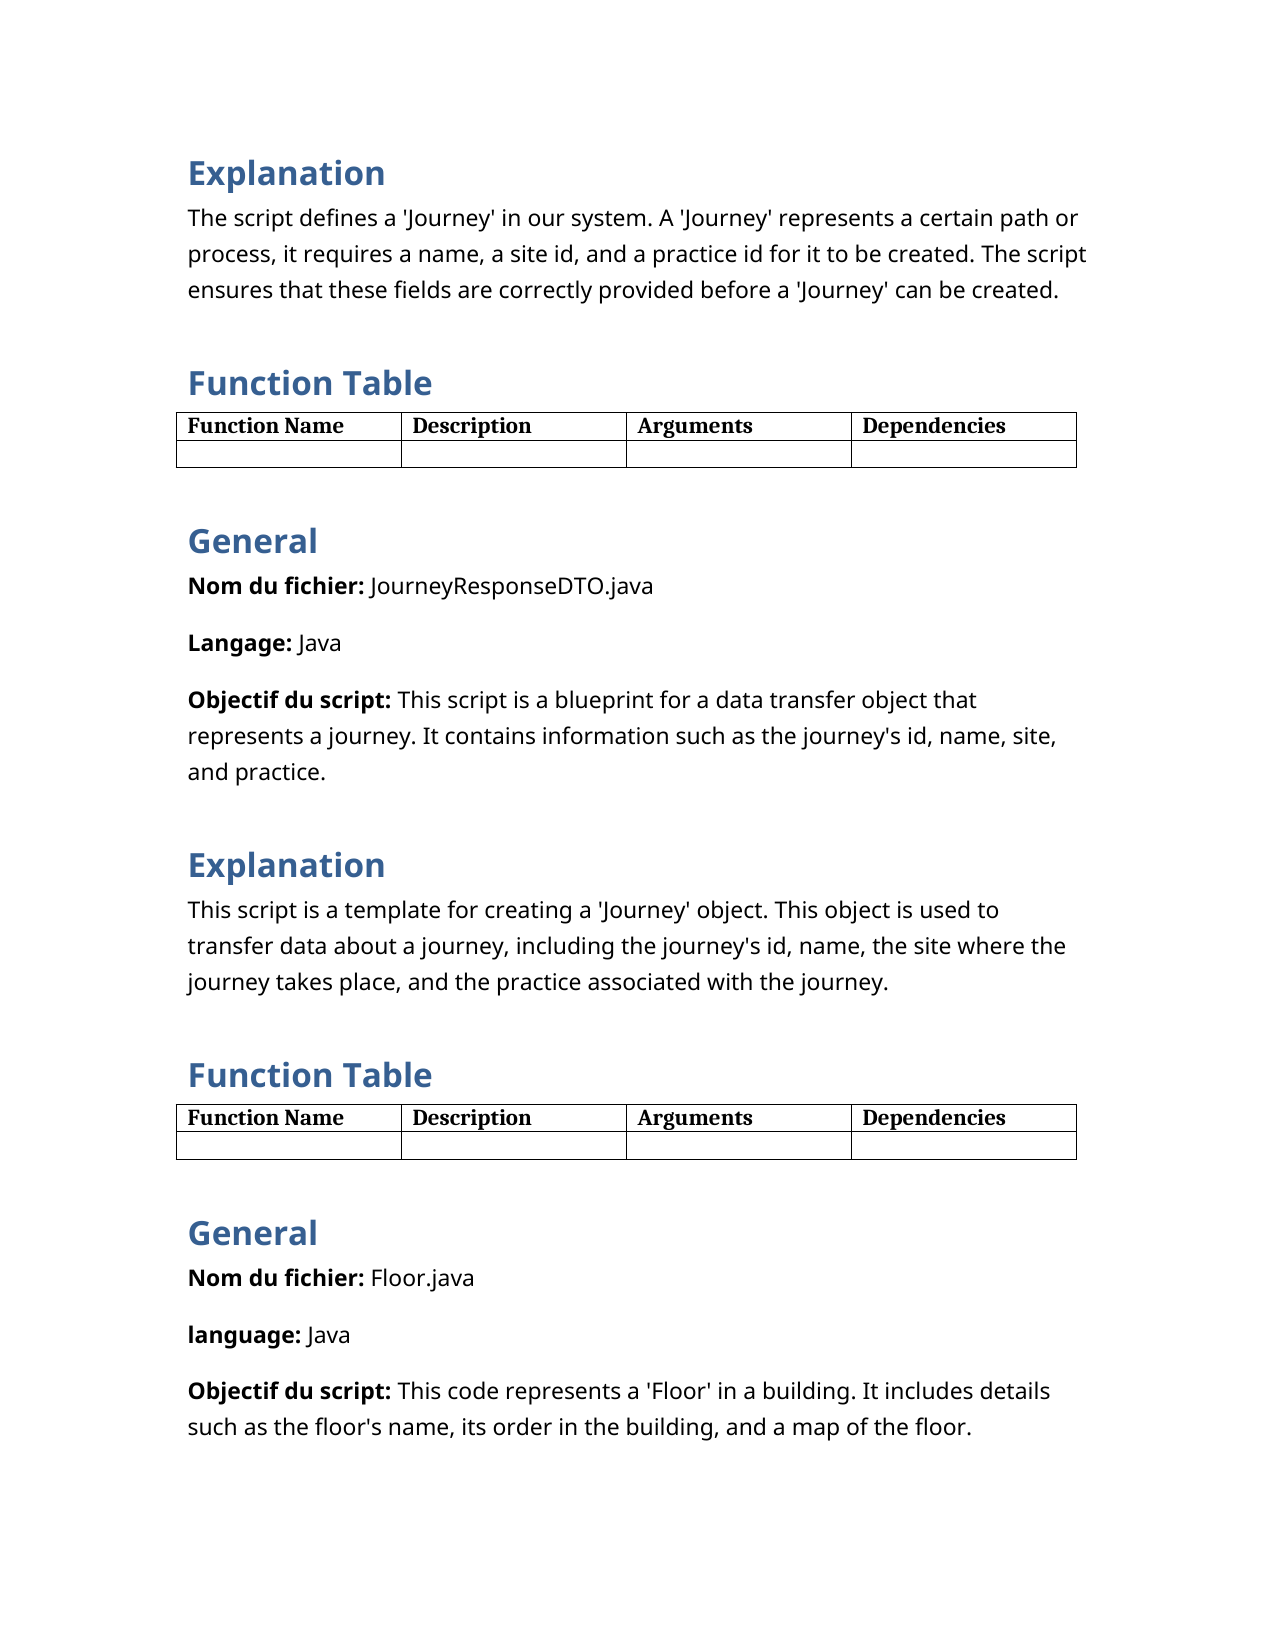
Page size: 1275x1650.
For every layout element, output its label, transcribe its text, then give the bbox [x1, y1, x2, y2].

table_header Description [402, 1105, 626, 1131]
table_cell [852, 441, 1076, 467]
table_cell [627, 441, 851, 467]
table_header Function Name [177, 413, 401, 439]
text Langage: Java [187, 627, 1087, 658]
subtitle Function Table [187, 360, 1087, 405]
table_cell [177, 441, 401, 467]
table_cell [177, 1132, 401, 1158]
text Objectif du script: This code represents a 'Floor' in a building. It includes details such as the floor's name, its order in the building, and a map of the floor. [187, 1375, 1087, 1442]
subtitle General [187, 518, 1087, 563]
text Nom du fichier: JourneyResponseDTO.java [187, 570, 1087, 601]
text language: Java [187, 1318, 1087, 1350]
table_header Description [402, 413, 626, 439]
text Objectif du script: This script is a blueprint for a data transfer object that represents a journey. It contains information such as the journey's id, name, site, and practice. [187, 684, 1087, 787]
subtitle Explanation [187, 150, 1087, 195]
table_cell [852, 1132, 1076, 1158]
text Nom du fichier: Floor.java [187, 1262, 1087, 1293]
subtitle Explanation [187, 842, 1087, 887]
table_header Dependencies [852, 413, 1076, 439]
table_cell [627, 1132, 851, 1158]
text The script defines a 'Journey' in our system. A 'Journey' represents a certain path or process, it requires a name, a site id, and a practice id for it to be created. The script ensures that these fields are correctly provided before a 'Journey' can be created. [187, 202, 1087, 305]
table_cell [402, 441, 626, 467]
table_header Arguments [627, 413, 851, 439]
table_cell [402, 1132, 626, 1158]
table_header Arguments [627, 1105, 851, 1131]
subtitle Function Table [187, 1052, 1087, 1097]
table_header Function Name [177, 1105, 401, 1131]
table_header Dependencies [852, 1105, 1076, 1131]
subtitle General [187, 1209, 1087, 1255]
text This script is a template for creating a 'Journey' object. This object is used to transfer data about a journey, including the journey's id, name, the site where the journey takes place, and the practice associated with the journey. [187, 894, 1087, 997]
